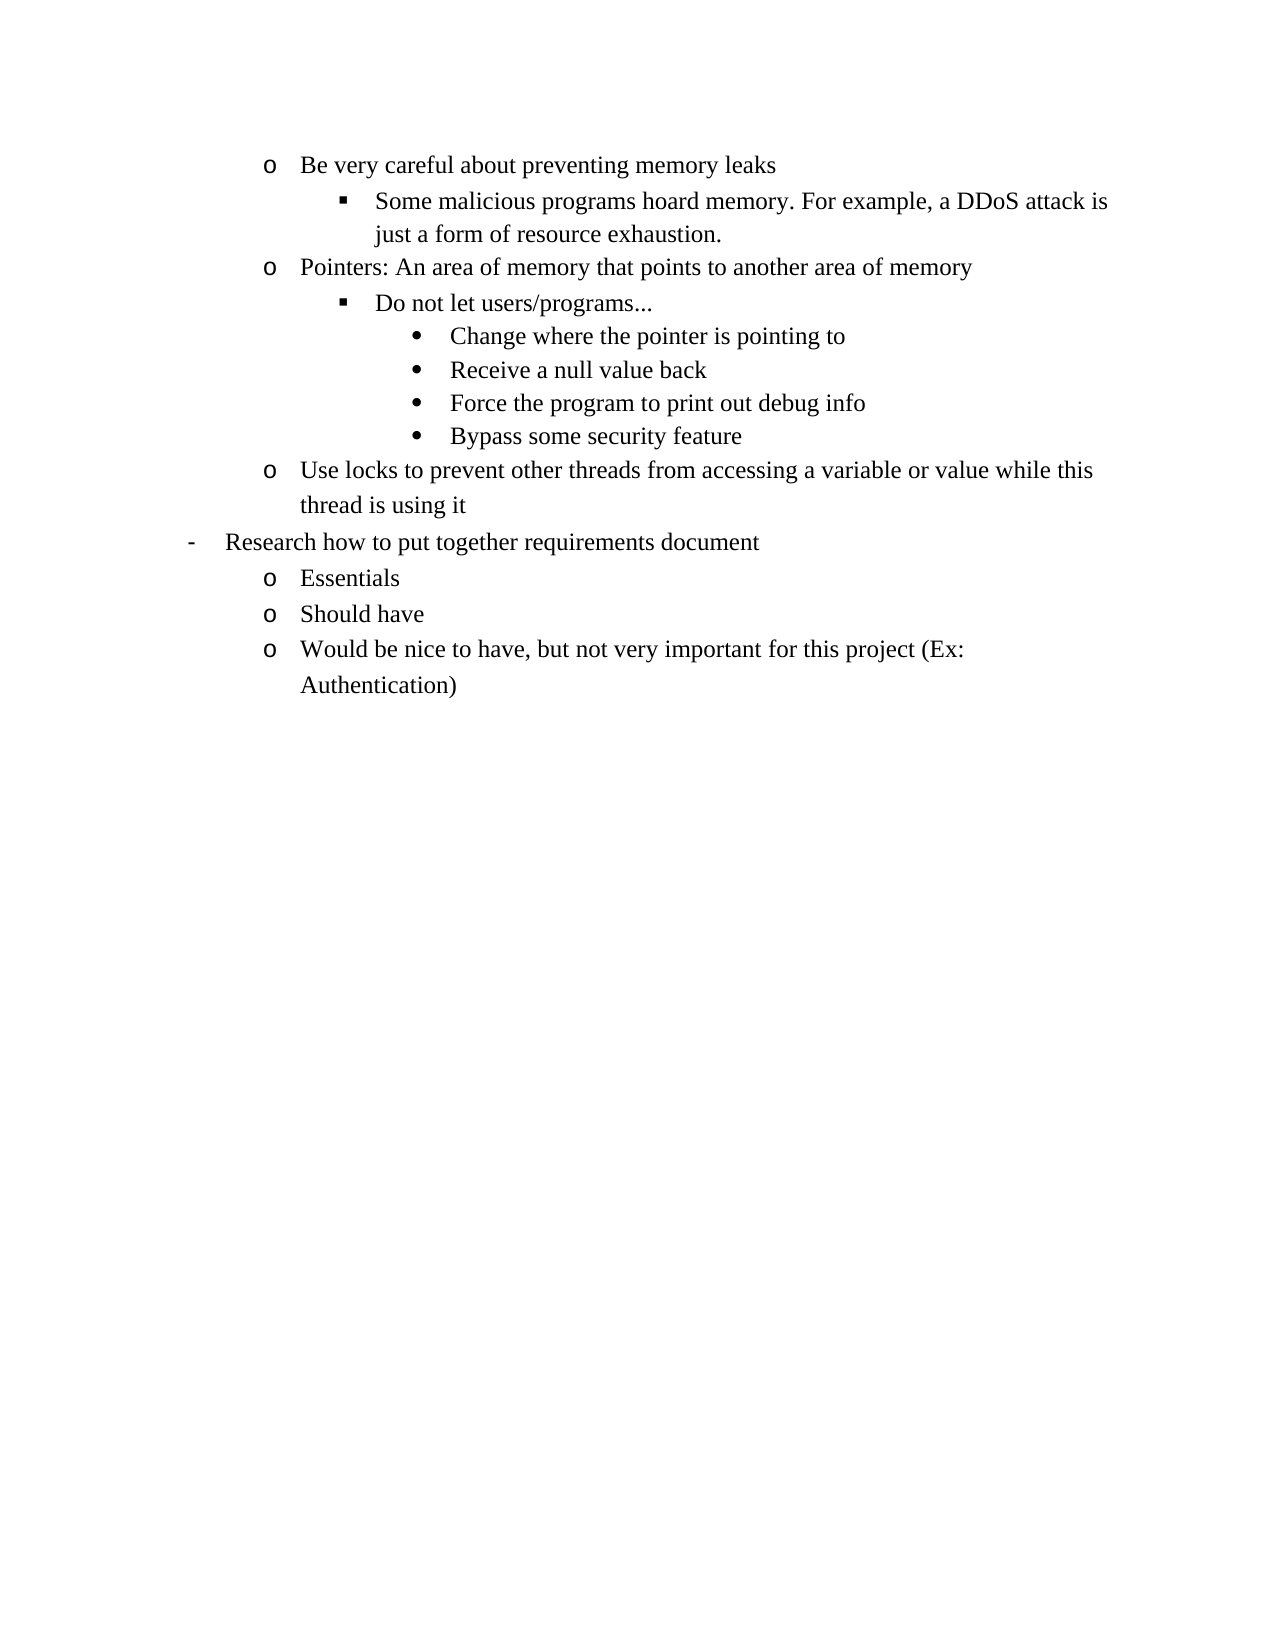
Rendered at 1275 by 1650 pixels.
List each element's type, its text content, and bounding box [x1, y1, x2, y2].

list Use locks to prevent other threads from accessing a variable or value while this thread is using it [262, 455, 1125, 519]
list Some malicious programs hoard memory. For example, a DDoS attack is just a form of resource exhaustion. [337, 186, 1125, 248]
list Research how to put together requirements document [187, 523, 1125, 558]
list Should have [262, 599, 1125, 629]
list Essentials [262, 563, 1125, 594]
list Force the program to print out debug info [412, 388, 1125, 417]
list Would be nice to have, but not very important for this project (Ex: Authentication) [262, 634, 1125, 699]
list Do not let users/programs... [337, 288, 1125, 317]
list Pointers: An area of memory that points to another area of memory [262, 252, 1125, 283]
list Receive a null value back [412, 355, 1125, 383]
list Bypass some security feature [412, 421, 1125, 450]
list Be very careful about preventing memory leaks [262, 150, 1125, 181]
list Change where the pointer is pointing to [412, 321, 1125, 350]
